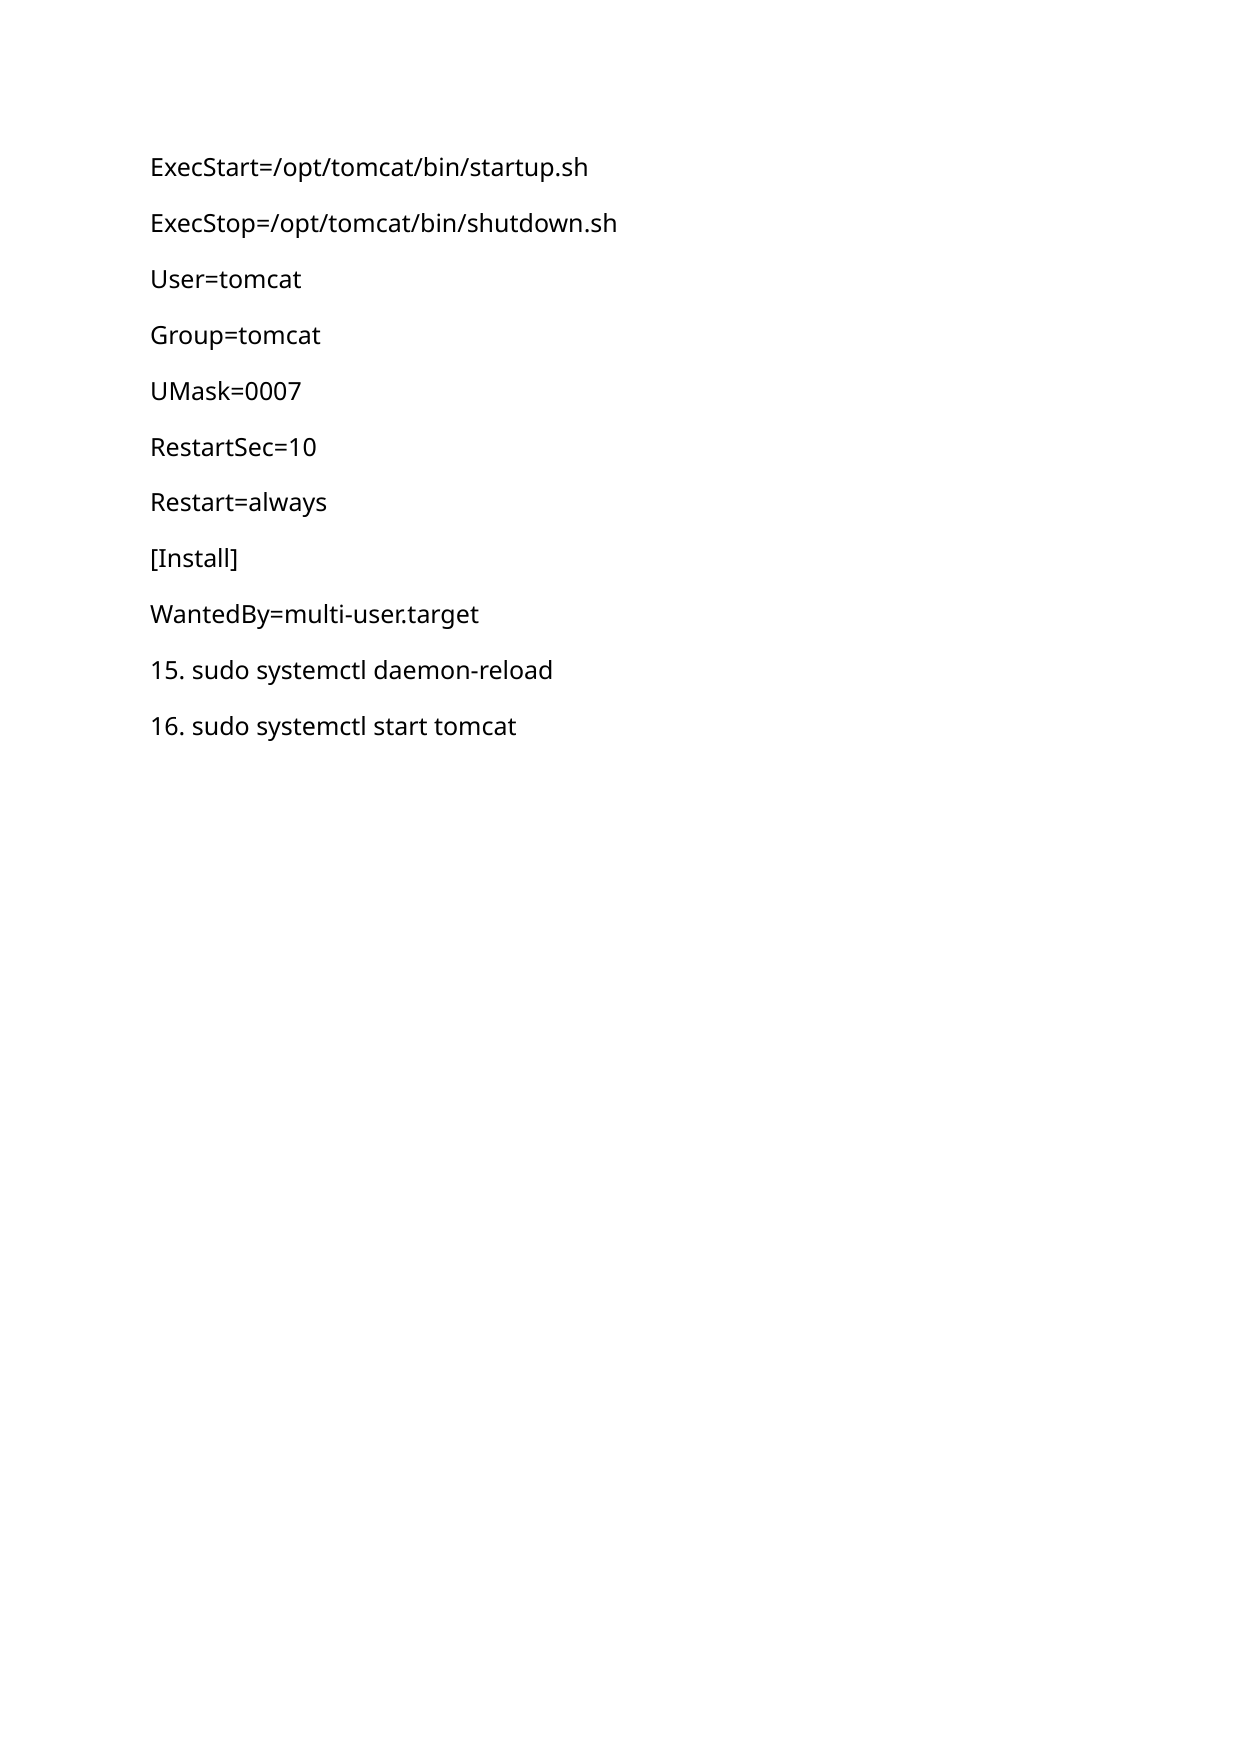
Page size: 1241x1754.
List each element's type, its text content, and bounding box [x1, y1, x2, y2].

text RestartSec=10 [150, 429, 1090, 463]
text 16. sudo systemctl start tomcat [150, 708, 1090, 742]
text ExecStop=/opt/tomcat/bin/shutdown.sh [150, 206, 1090, 240]
text UMask=0007 [150, 373, 1090, 407]
text [Install] [150, 541, 1090, 575]
text ExecStart=/opt/tomcat/bin/startup.sh [150, 150, 1090, 184]
text User=tomcat [150, 262, 1090, 296]
text WantedBy=multi-user.target [150, 597, 1090, 631]
text 15. sudo systemctl daemon-reload [150, 652, 1090, 687]
text Restart=always [150, 485, 1090, 519]
text Group=tomcat [150, 317, 1090, 352]
